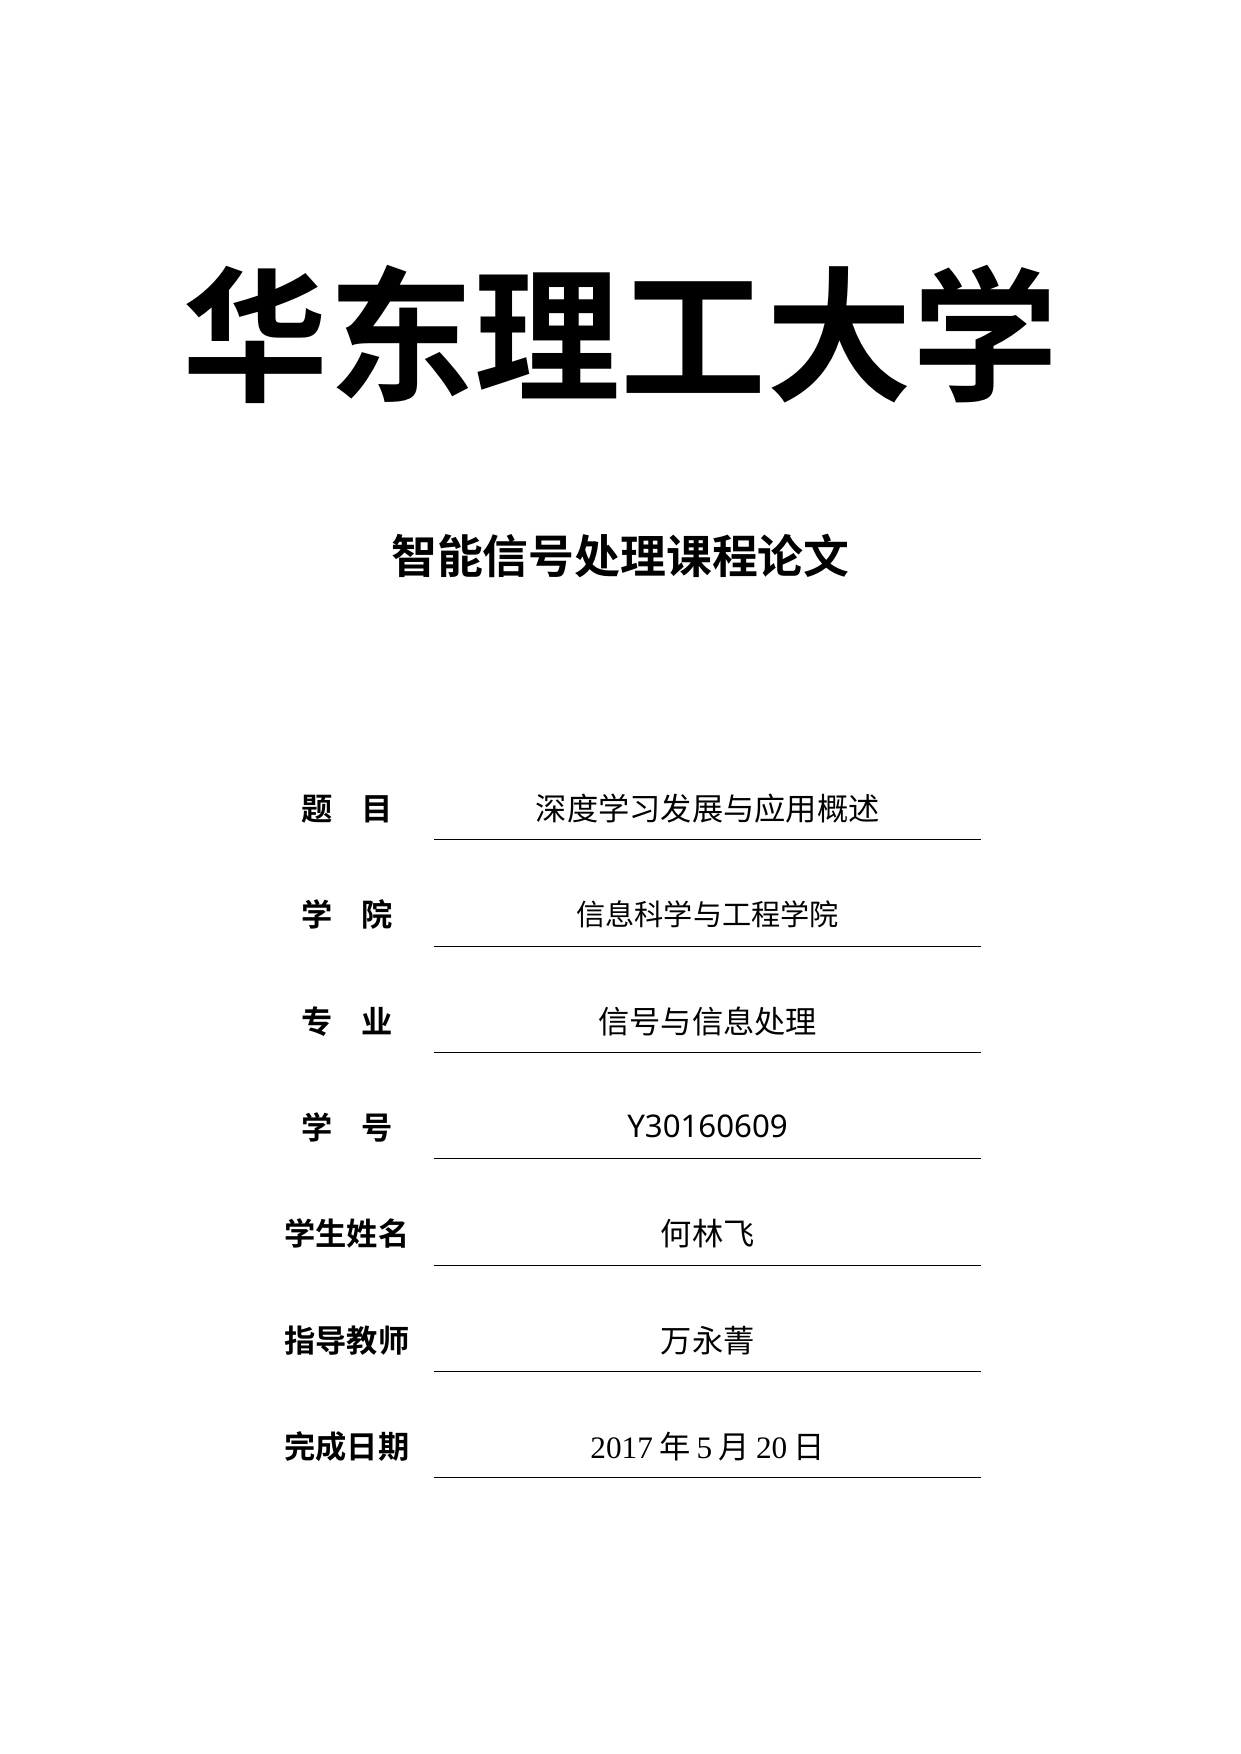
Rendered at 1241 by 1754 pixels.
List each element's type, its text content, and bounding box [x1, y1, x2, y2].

table_header 深度学习发展与应用概述 [434, 733, 981, 839]
table_cell 专 业 [259, 946, 434, 1052]
table_cell 2017年5月20日 [434, 1372, 981, 1477]
table_cell 信号与信息处理 [434, 947, 981, 1052]
text 华东理工大学 [148, 213, 1092, 440]
table_cell 指导教师 [259, 1265, 434, 1371]
table_cell 何林飞 [434, 1159, 981, 1264]
table_cell Y30160609 [434, 1053, 981, 1158]
table_cell 完成日期 [259, 1371, 434, 1477]
table_cell 学 号 [259, 1052, 434, 1158]
text 智能信号处理课程论文 [148, 505, 1092, 603]
table_cell 信息科学与工程学院 [434, 840, 981, 946]
table_header 题 目 [259, 733, 434, 839]
table_cell 万永菁 [434, 1266, 981, 1371]
table_cell 学 院 [259, 839, 434, 946]
table_cell 学生姓名 [259, 1158, 434, 1264]
